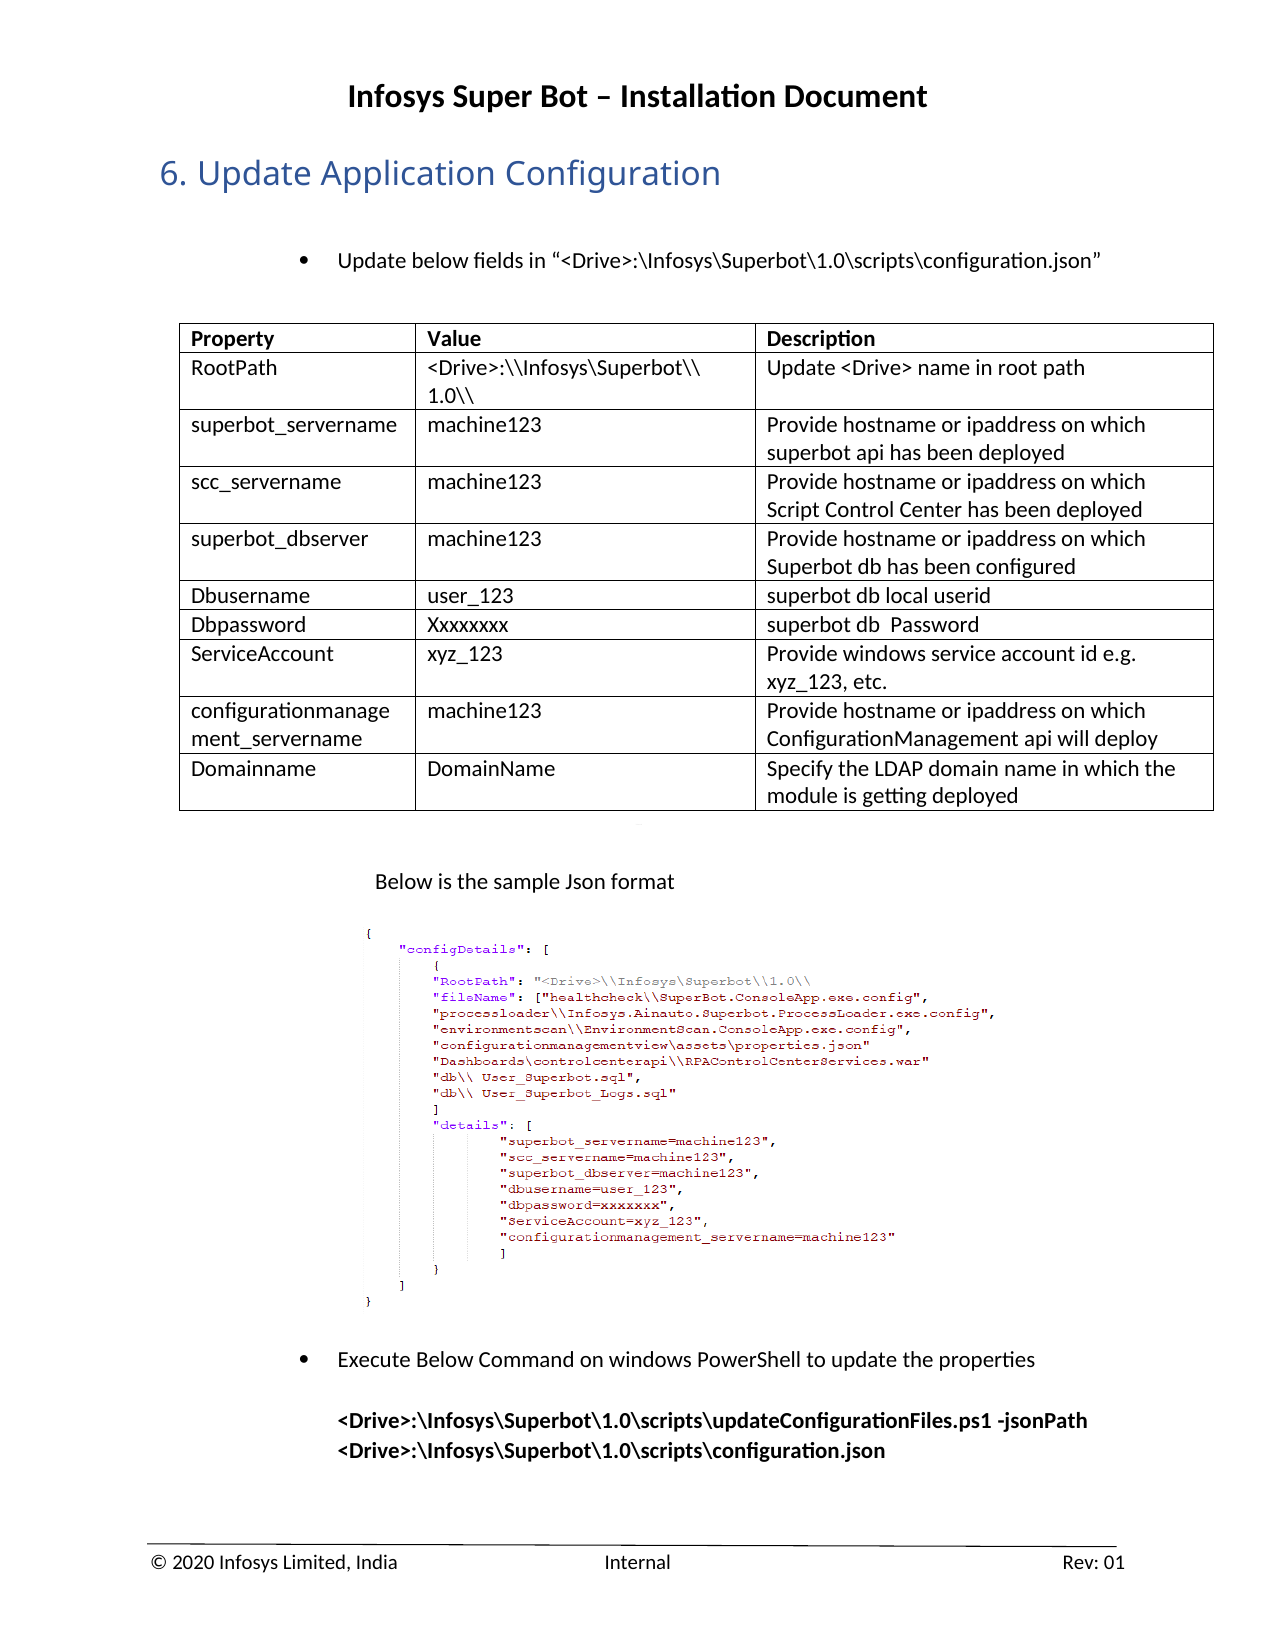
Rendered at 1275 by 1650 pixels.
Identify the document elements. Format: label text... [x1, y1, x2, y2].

list <Drive>:\Infosys\Superbot\1.0\scripts\updateConfigurationFiles.ps1 -jsonPath <Drive>:\Infosys\Superbot\1.0\scripts\configuration.json [337, 1406, 1125, 1464]
table_cell ServiceAccount [180, 640, 415, 696]
table_cell Specify the LDAP domain name in which the module is getting deployed [756, 754, 1213, 810]
table_cell superbot db Password [756, 610, 1213, 638]
table_cell superbot_dbserver [180, 524, 415, 580]
table_cell RootPath [180, 353, 415, 409]
table_cell Provide hostname or ipaddress on which Script Control Center has been deployed [756, 467, 1213, 523]
table_cell Provide windows service account id e.g. xyz_123, etc. [756, 640, 1213, 696]
table_cell scc_servername [180, 467, 415, 523]
table_header Value [416, 324, 755, 352]
table_cell machine123 [416, 410, 755, 466]
table_cell configurationmanagement_servername [180, 697, 415, 753]
table_header Description [756, 324, 1213, 352]
table_cell DomainName [416, 754, 755, 810]
table_cell machine123 [416, 524, 755, 580]
table_cell Xxxxxxxx [416, 610, 755, 638]
table_cell Provide hostname or ipaddress on which ConfigurationManagement api will deploy [756, 697, 1213, 753]
table_cell Domainname [180, 754, 415, 810]
list Update below fields in “<Drive>:\Infosys\Superbot\1.0\scripts\configuration.json” [300, 246, 1125, 274]
table_cell Update <Drive> name in root path [756, 353, 1213, 409]
table_cell machine123 [416, 697, 755, 753]
table_cell superbot db local userid [756, 581, 1213, 609]
table_cell <Drive>:\\Infosys\Superbot\\1.0\\ [416, 353, 755, 409]
table_cell machine123 [416, 467, 755, 523]
subtitle Update Application Configuration [159, 150, 1125, 195]
table_cell Dbpassword [180, 610, 415, 638]
list Below is the sample Json format [337, 867, 1125, 895]
table_cell Dbusername [180, 581, 415, 609]
table_cell Provide hostname or ipaddress on which Superbot db has been configured [756, 524, 1213, 580]
table_header Property [180, 324, 415, 352]
list Execute Below Command on windows PowerShell to update the properties [300, 1346, 1125, 1373]
picture [363, 927, 1062, 1314]
table_cell xyz_123 [416, 640, 755, 696]
table_cell user_123 [416, 581, 755, 609]
table_cell superbot_servername [180, 410, 415, 466]
table_cell Provide hostname or ipaddress on which superbot api has been deployed [756, 410, 1213, 466]
